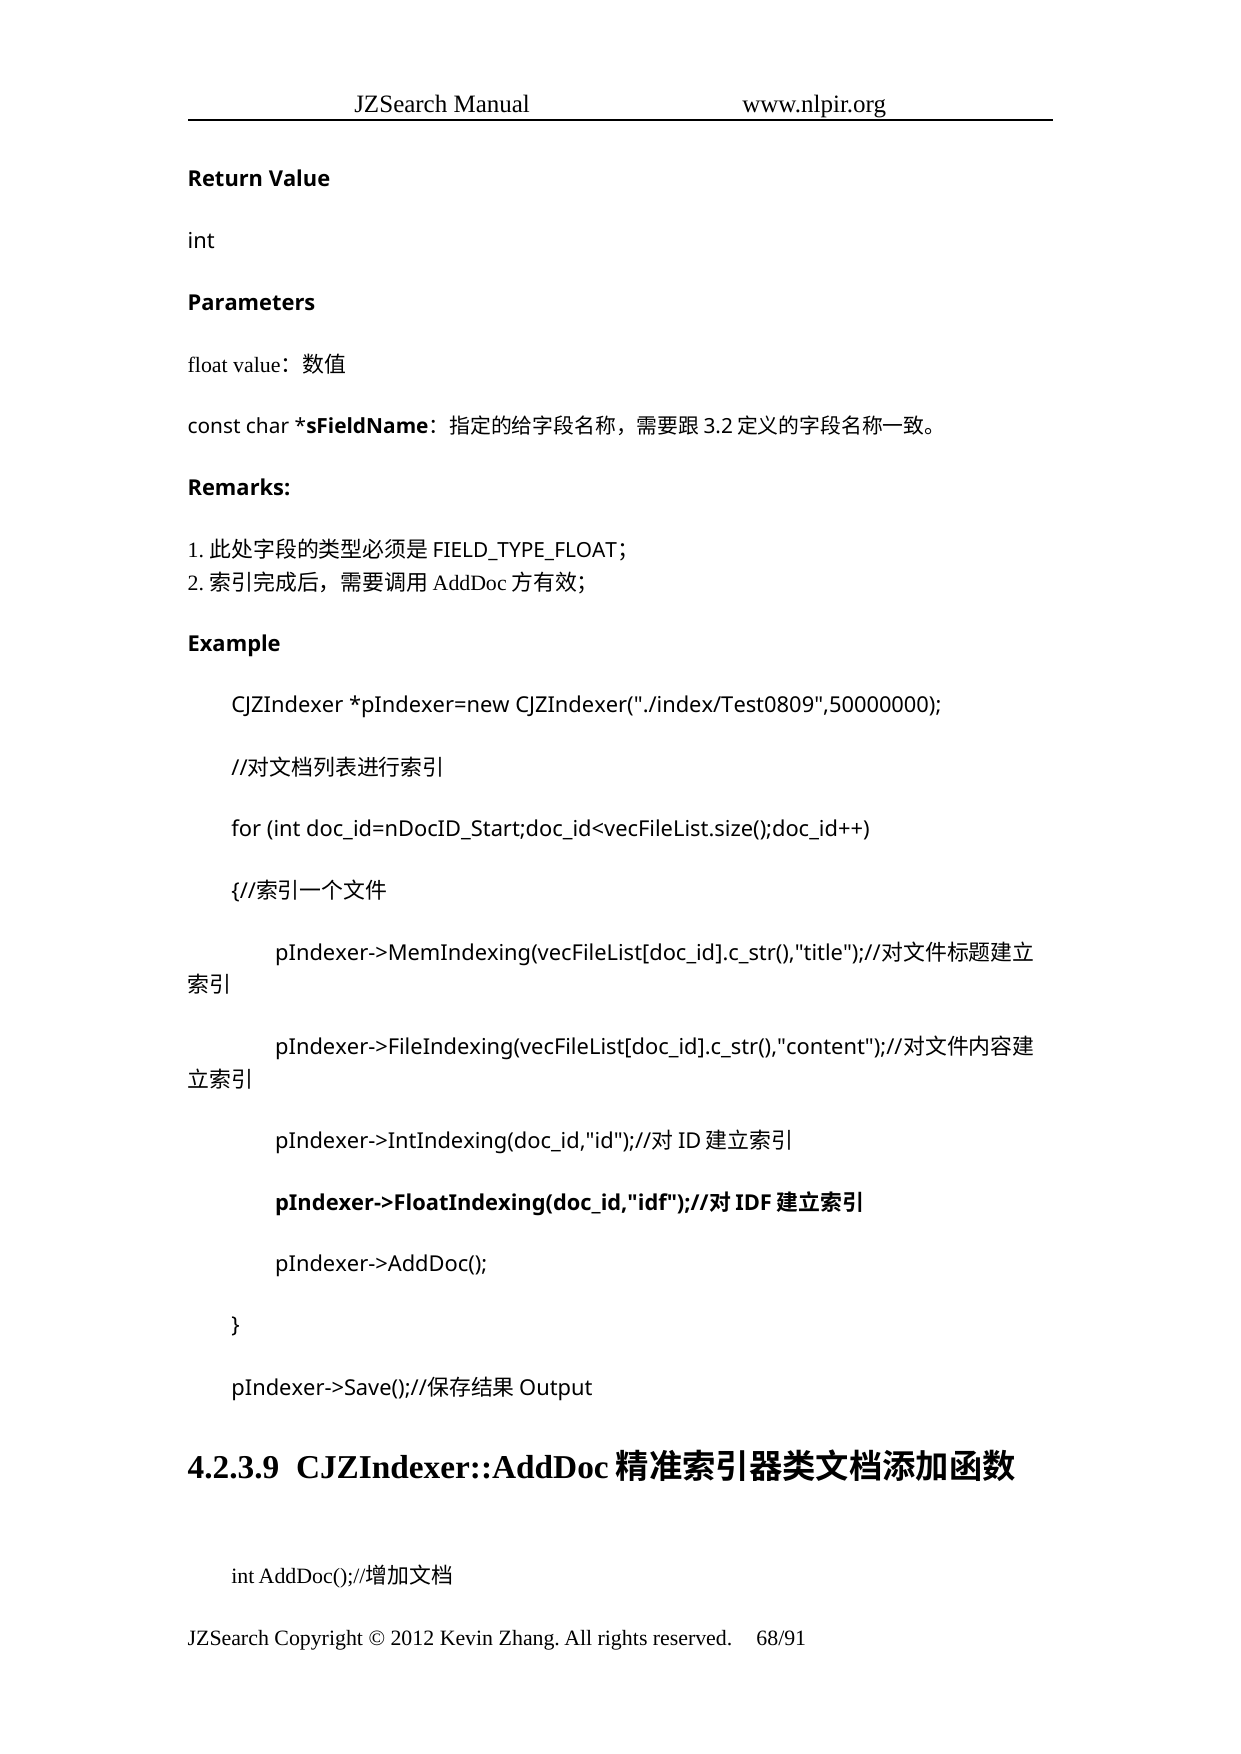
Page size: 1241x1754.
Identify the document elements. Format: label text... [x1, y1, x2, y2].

text int [187, 224, 1053, 256]
text Return Value [187, 162, 1053, 194]
text } [187, 1308, 1053, 1340]
text //对文档列表进行索引 [187, 749, 1053, 782]
subtitle 4.2.3.9 CJZIndexer::AddDoc精准索引器类文档添加函数 [187, 1431, 1053, 1496]
text pIndexer->AddDoc(); [187, 1246, 1053, 1279]
text pIndexer->FloatIndexing(doc_id,"idf");//对IDF建立索引 [187, 1184, 1053, 1217]
text pIndexer->Save();//保存结果Output [187, 1369, 1053, 1402]
text Remarks: [187, 470, 1053, 503]
text const char *sFieldName：指定的给字段名称，需要跟3.2定义的字段名称一致。 [187, 409, 1053, 441]
text pIndexer->MemIndexing(vecFileList[doc_id].c_str(),"title");//对文件标题建立索引 [187, 934, 1053, 999]
list 索引完成后，需要调用AddDoc方有效； [187, 564, 1053, 597]
text {//索引一个文件 [187, 873, 1053, 905]
list 此处字段的类型必须是FIELD_TYPE_FLOAT； [187, 532, 1053, 564]
text pIndexer->IntIndexing(doc_id,"id");//对ID建立索引 [187, 1123, 1053, 1155]
text for (int doc_id=nDocID_Start;doc_id<vecFileList.size();doc_id++) [187, 811, 1053, 844]
text pIndexer->FileIndexing(vecFileList[doc_id].c_str(),"content");//对文件内容建立索引 [187, 1029, 1053, 1094]
text int AddDoc();//增加文档 [187, 1558, 1053, 1590]
text float value：数值 [187, 347, 1053, 379]
text Parameters [187, 285, 1053, 318]
text Example [187, 626, 1053, 659]
text CJZIndexer *pIndexer=new CJZIndexer("./index/Test0809",50000000); [187, 688, 1053, 720]
